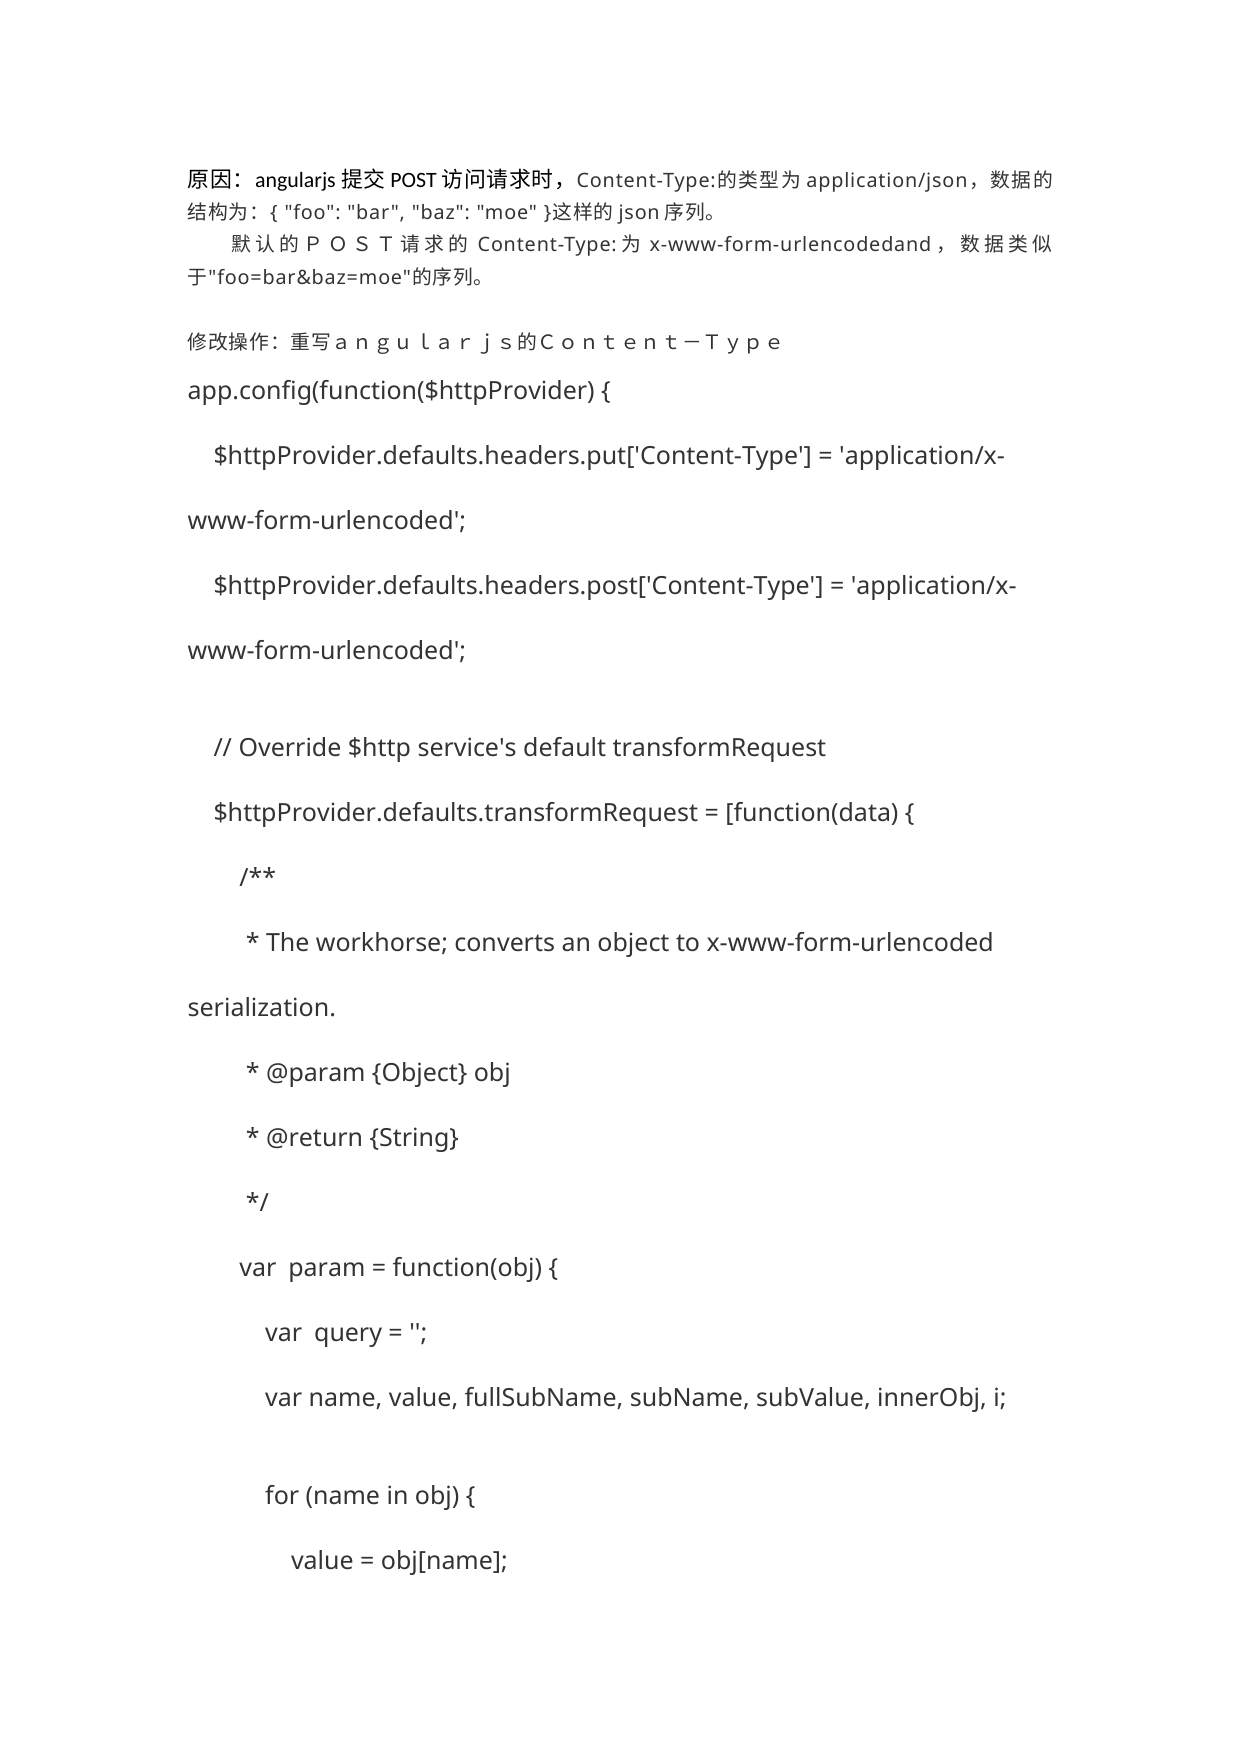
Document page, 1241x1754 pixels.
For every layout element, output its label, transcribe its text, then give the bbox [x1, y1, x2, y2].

text value = obj[name]; [187, 1527, 1053, 1592]
text * @param {Object} obj [187, 1039, 1053, 1104]
text // Override $http service's default transformRequest [187, 714, 1053, 779]
text for (name in obj) { [187, 1462, 1053, 1527]
text var name, value, fullSubName, subName, subValue, innerObj, i; [187, 1364, 1053, 1429]
text /** [187, 844, 1053, 909]
text 原因：angularjs提交POST访问请求时，Content-Type:的类型为application/json，数据的结构为：{ "foo": "bar", "baz": "moe" }这样的json序列。 [187, 162, 1053, 227]
text * The workhorse; converts an object to x-www-form-urlencoded serialization. [187, 909, 1053, 1039]
text app.config(function($httpProvider) { [187, 357, 1053, 422]
text $httpProvider.defaults.transformRequest = [function(data) { [187, 779, 1053, 844]
text $httpProvider.defaults.headers.put['Content-Type'] = 'application/x-www-form-urlencoded'; [187, 422, 1053, 552]
text * @return {String} [187, 1104, 1053, 1169]
text var query = ''; [187, 1299, 1053, 1364]
text $httpProvider.defaults.headers.post['Content-Type'] = 'application/x-www-form-urlencoded'; [187, 552, 1053, 682]
text */ [187, 1169, 1053, 1234]
text 修改操作：重写ａｎｇｕｌａｒｊｓ的Ｃｏｎｔｅｎｔ－Ｔｙｐｅ [187, 324, 1053, 357]
text var param = function(obj) { [187, 1234, 1053, 1299]
text 默认的ＰＯＳＴ请求的Content-Type:为x-www-form-urlencodedand，数据类似于"foo=bar&baz=moe"的序列。 [187, 227, 1053, 292]
